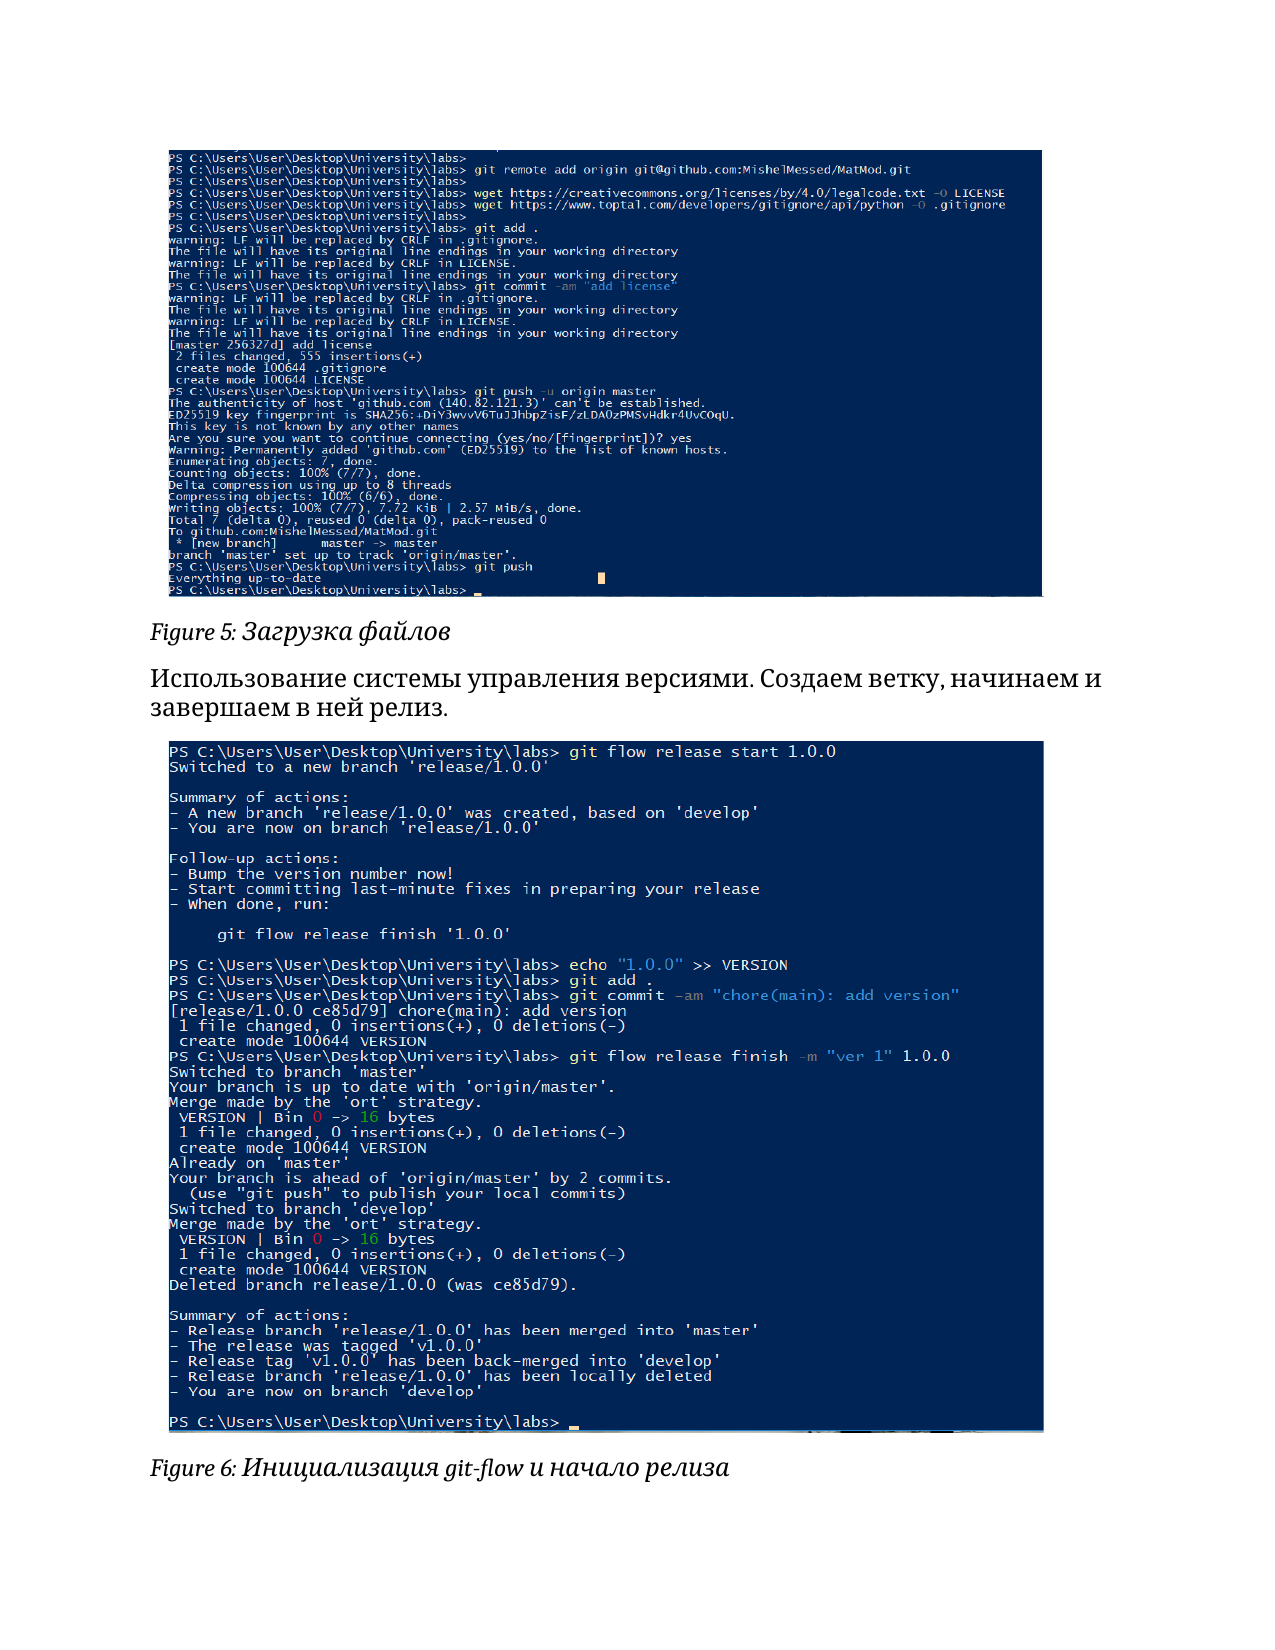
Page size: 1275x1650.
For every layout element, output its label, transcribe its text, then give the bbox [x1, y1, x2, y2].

picture [168, 150, 1044, 597]
text Figure 5: Загрузка файлов [150, 617, 1125, 646]
text Использование системы управления версиями. Создаем ветку, начинаем и завершаем в ней релиз. [150, 665, 1125, 722]
text Figure 6: Инициализация git-flow и начало релиза [150, 1453, 1125, 1482]
picture [168, 741, 1044, 1433]
